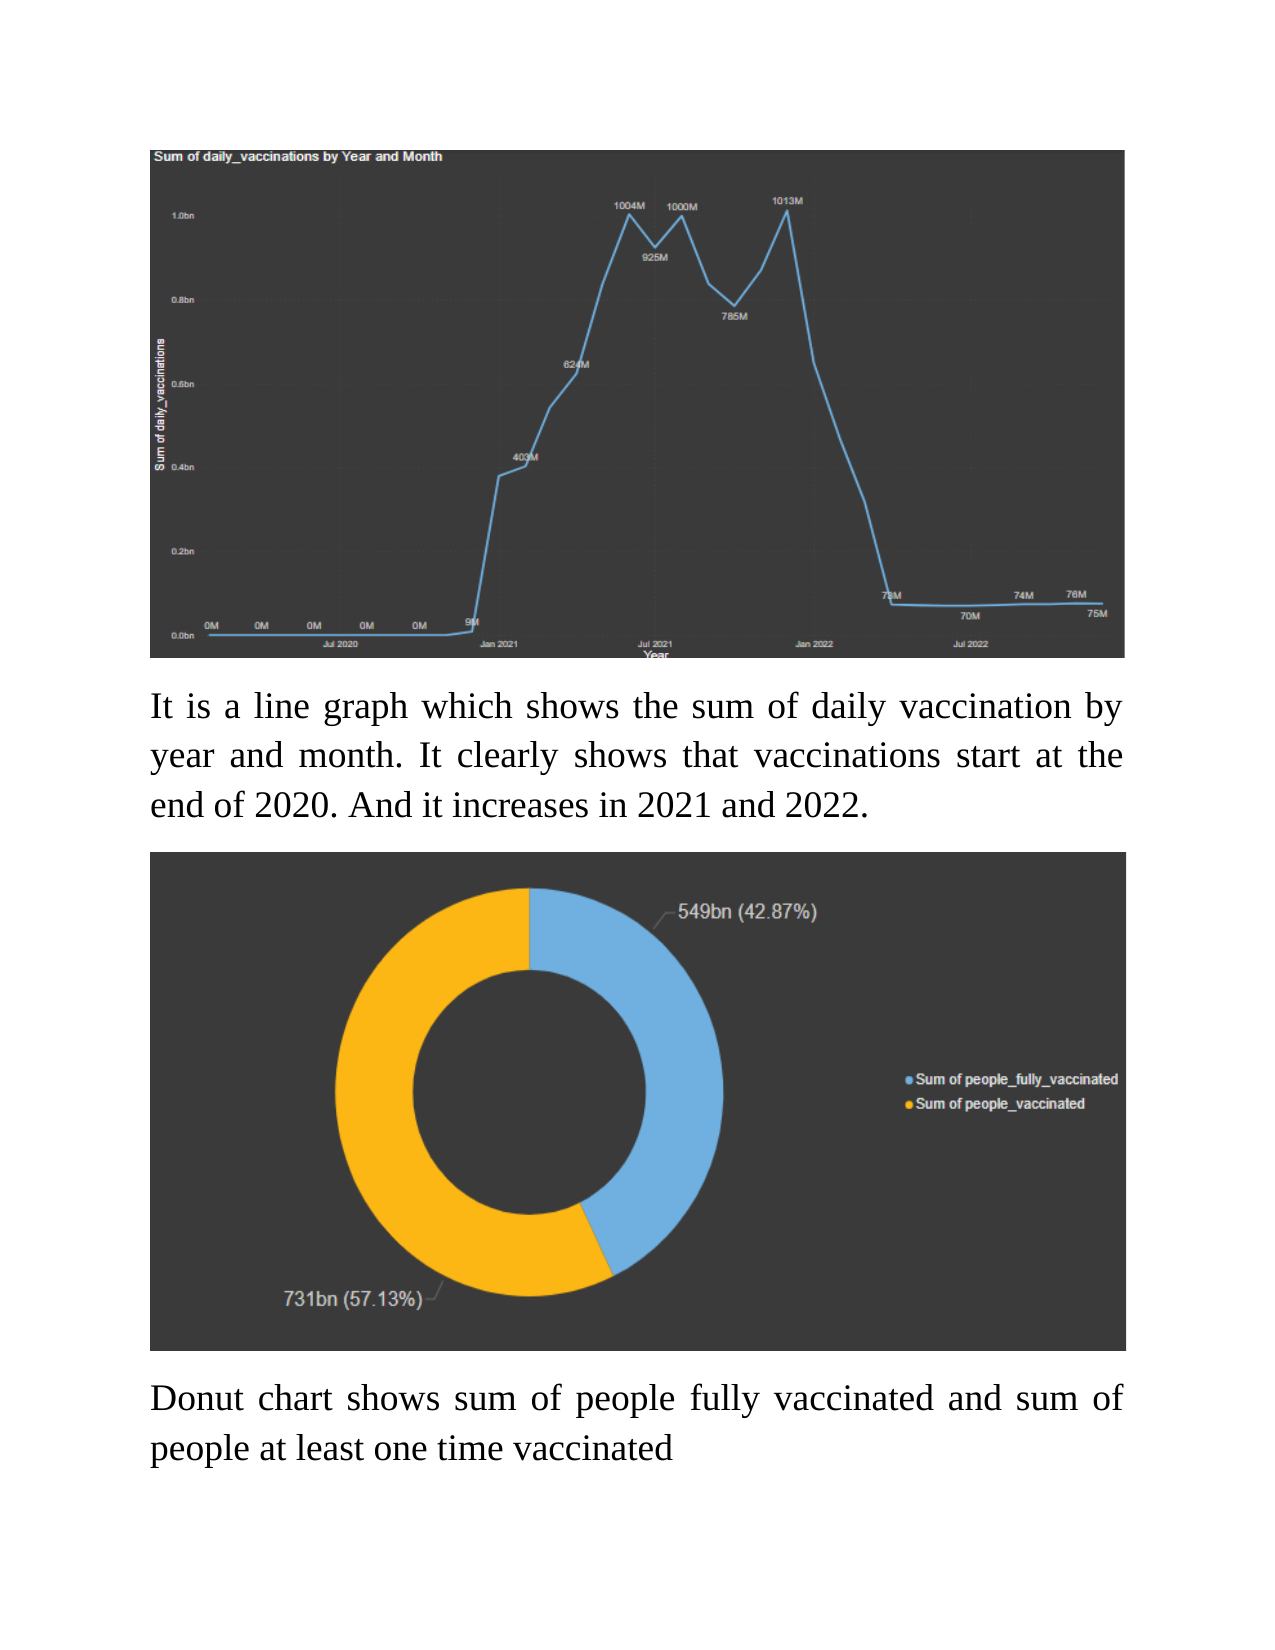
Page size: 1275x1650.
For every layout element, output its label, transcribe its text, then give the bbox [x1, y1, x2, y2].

text Donut chart shows sum of people fully vaccinated and sum of people at least one time vaccinated [150, 1376, 1125, 1468]
picture [150, 150, 1125, 658]
picture [150, 852, 1127, 1351]
text It is a line graph which shows the sum of daily vaccination by year and month. It clearly shows that vaccinations start at the end of 2020. And it increases in 2021 and 2022. [150, 683, 1125, 825]
